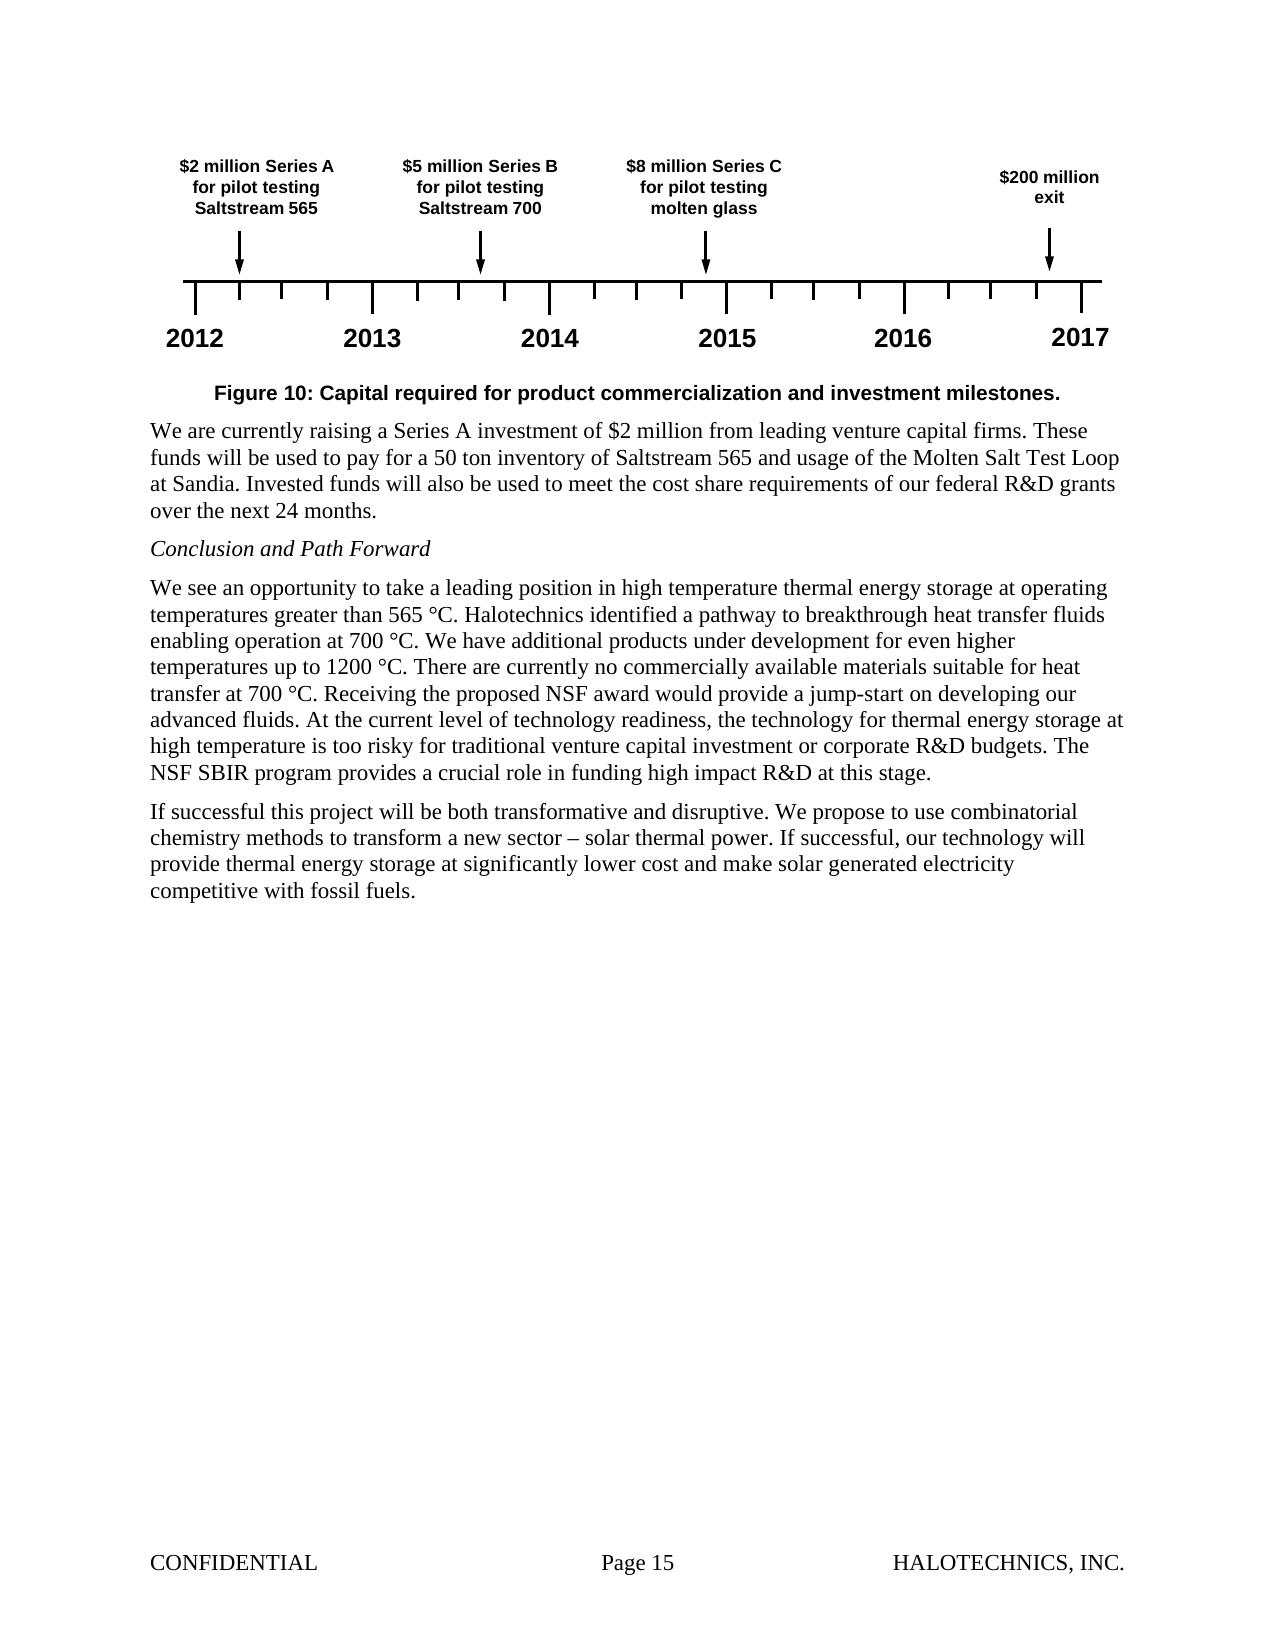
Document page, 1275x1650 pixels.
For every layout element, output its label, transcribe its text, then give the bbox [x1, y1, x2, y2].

text If successful this project will be both transformative and disruptive. We propose to use combinatorial chemistry methods to transform a new sector – solar thermal power. If successful, our technology will provide thermal energy storage at significantly lower cost and make solar generated electricity competitive with fossil fuels. [150, 798, 1125, 903]
text Figure 10: Capital required for product commercialization and investment milestones. [150, 381, 1125, 405]
text We are currently raising a Series A investment of $2 million from leading venture capital firms. These funds will be used to pay for a 50 ton inventory of Saltstream 565 and usage of the Molten Salt Test Loop at Sandia. Invested funds will also be used to meet the cost share requirements of our federal R&D grants over the next 24 months. [150, 418, 1125, 523]
text Conclusion and Path Forward [150, 536, 1125, 562]
text We see an opportunity to take a leading position in high temperature thermal energy storage at operating temperatures greater than 565 °C. Halotechnics identified a pathway to breakthrough heat transfer fluids enabling operation at 700 °C. We have additional products under development for even higher temperatures up to 1200 °C. There are currently no commercially available materials suitable for heat transfer at 700 °C. Receiving the proposed NSF award would provide a jump-start on developing our advanced fluids. At the current level of technology readiness, the technology for thermal energy storage at high temperature is too risky for traditional venture capital investment or corporate R&D budgets. The NSF SBIR program provides a crucial role in funding high impact R&D at this stage. [150, 574, 1125, 785]
